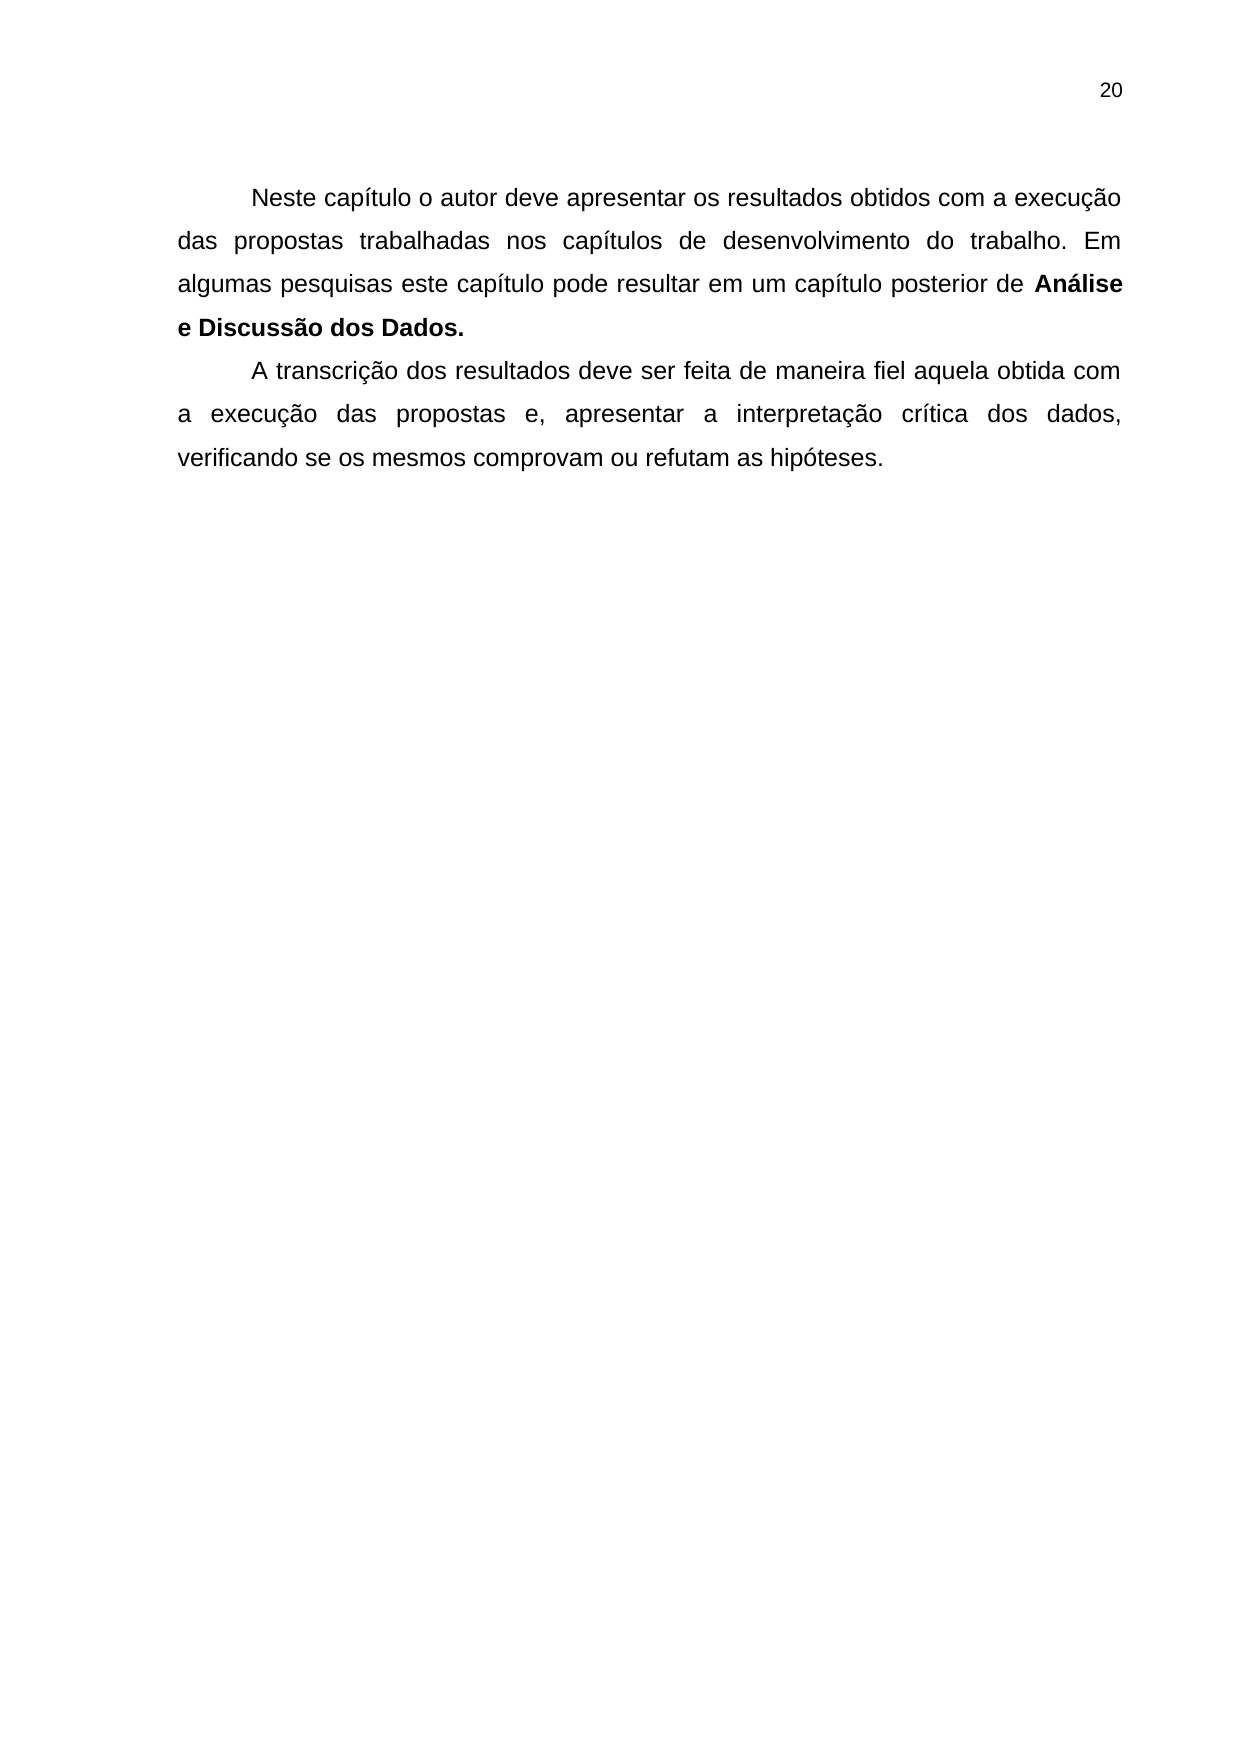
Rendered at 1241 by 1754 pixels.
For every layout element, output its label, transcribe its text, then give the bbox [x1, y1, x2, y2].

text Neste capítulo o autor deve apresentar os resultados obtidos com a execução das propostas trabalhadas nos capítulos de desenvolvimento do trabalho. Em algumas pesquisas este capítulo pode resultar em um capítulo posterior de Análise e Discussão dos Dados. [177, 182, 1123, 341]
text A transcrição dos resultados deve ser feita de maneira fiel aquela obtida com a execução das propostas e, apresentar a interpretação crítica dos dados, verificando se os mesmos comprovam ou refutam as hipóteses. [177, 356, 1123, 472]
